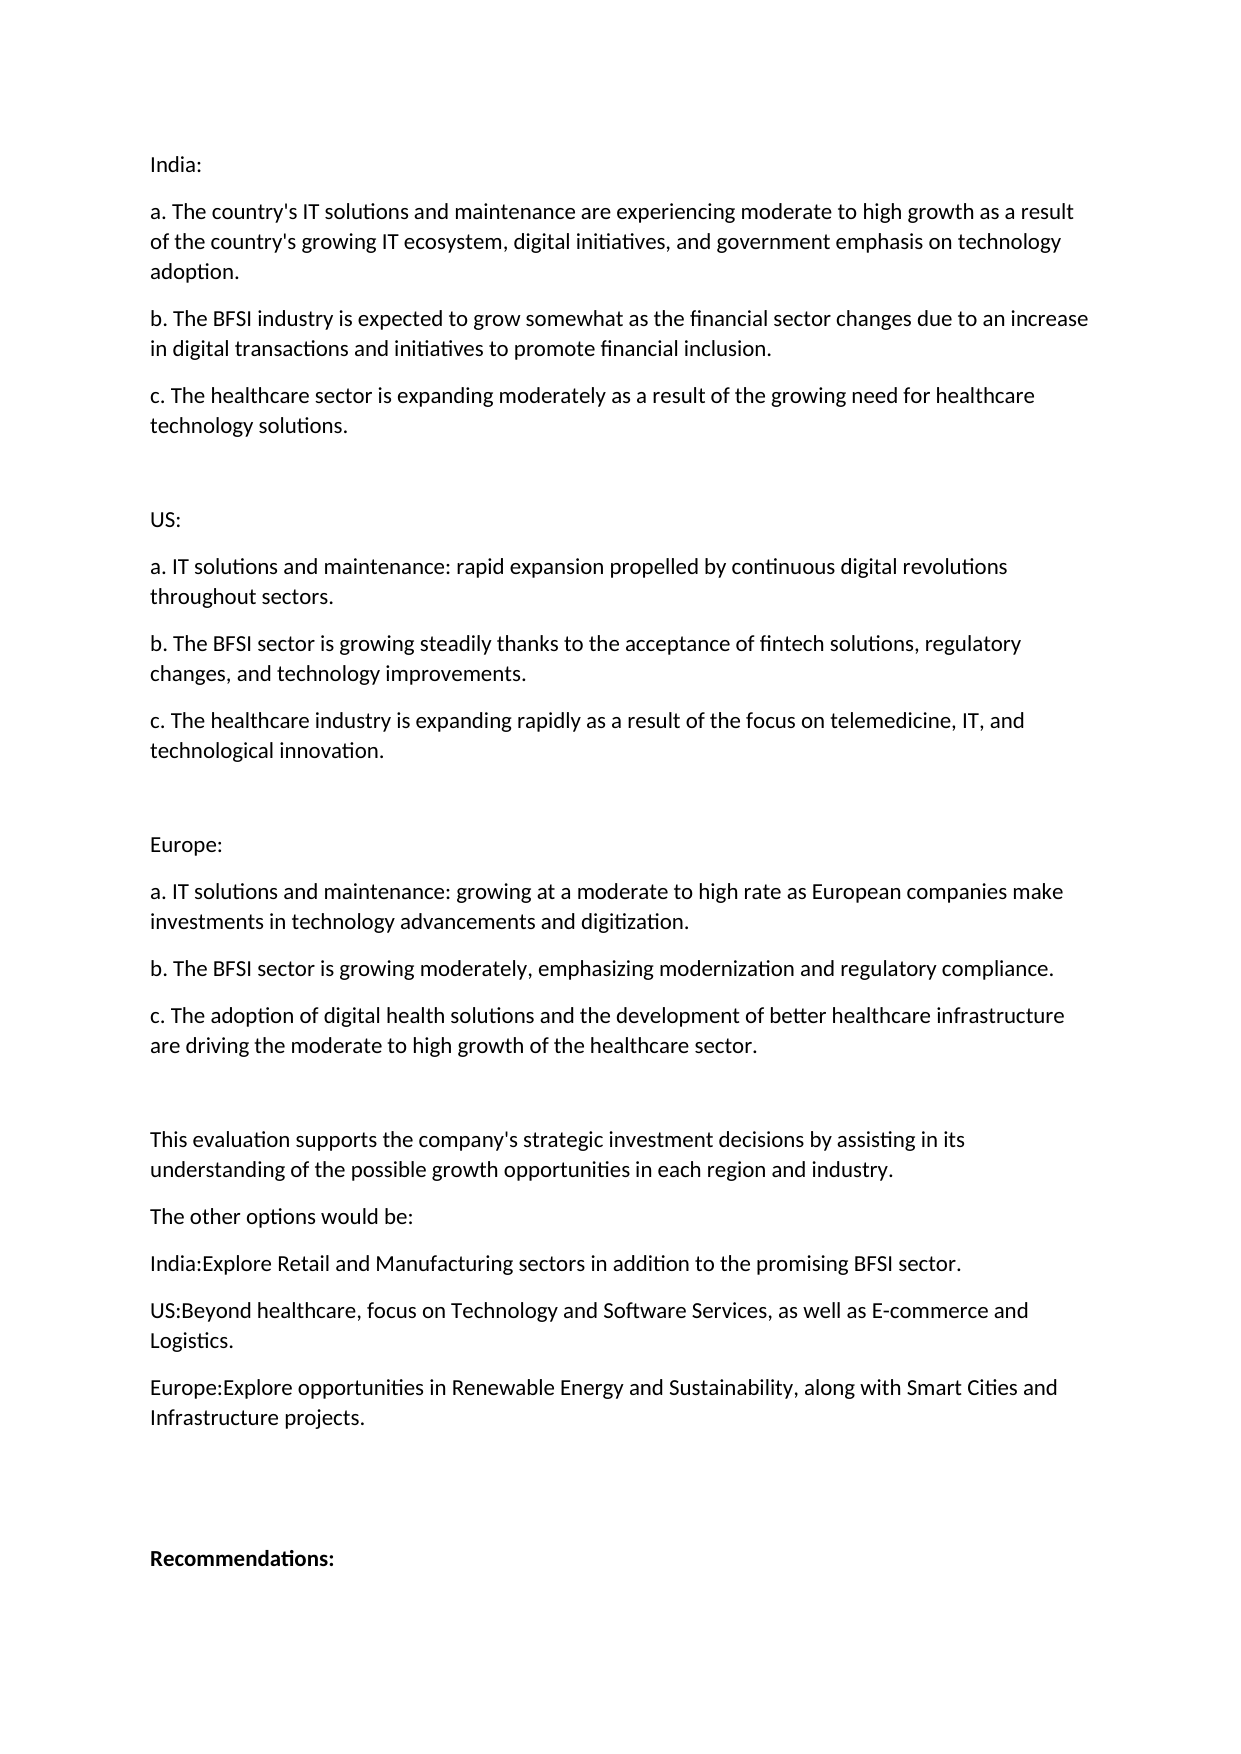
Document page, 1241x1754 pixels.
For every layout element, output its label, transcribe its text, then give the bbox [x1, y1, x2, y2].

text Europe: [150, 830, 1090, 858]
text US: [150, 505, 1090, 533]
text The other options would be: [150, 1202, 1090, 1230]
text Recommendations: [150, 1544, 1090, 1572]
text b. The BFSI sector is growing steadily thanks to the acceptance of fintech solutions, regulatory changes, and technology improvements. [150, 629, 1090, 687]
text a. IT solutions and maintenance: rapid expansion propelled by continuous digital revolutions throughout sectors. [150, 552, 1090, 610]
text US:Beyond healthcare, focus on Technology and Software Services, as well as E-commerce and Logistics. [150, 1296, 1090, 1354]
text This evaluation supports the company's strategic investment decisions by assisting in its understanding of the possible growth opportunities in each region and industry. [150, 1125, 1090, 1183]
text Europe:Explore opportunities in Renewable Energy and Sustainability, along with Smart Cities and Infrastructure projects. [150, 1373, 1090, 1431]
text c. The healthcare sector is expanding moderately as a result of the growing need for healthcare technology solutions. [150, 381, 1090, 439]
text c. The healthcare industry is expanding rapidly as a result of the focus on telemedicine, IT, and technological innovation. [150, 706, 1090, 764]
text a. IT solutions and maintenance: growing at a moderate to high rate as European companies make investments in technology advancements and digitization. [150, 877, 1090, 935]
text a. The country's IT solutions and maintenance are experiencing moderate to high growth as a result of the country's growing IT ecosystem, digital initiatives, and government emphasis on technology adoption. [150, 197, 1090, 285]
text c. The adoption of digital health solutions and the development of better healthcare infrastructure are driving the moderate to high growth of the healthcare sector. [150, 1001, 1090, 1059]
text b. The BFSI sector is growing moderately, emphasizing modernization and regulatory compliance. [150, 954, 1090, 982]
text India: [150, 150, 1090, 178]
text b. The BFSI industry is expected to grow somewhat as the financial sector changes due to an increase in digital transactions and initiatives to promote financial inclusion. [150, 304, 1090, 362]
text India:Explore Retail and Manufacturing sectors in addition to the promising BFSI sector. [150, 1249, 1090, 1277]
